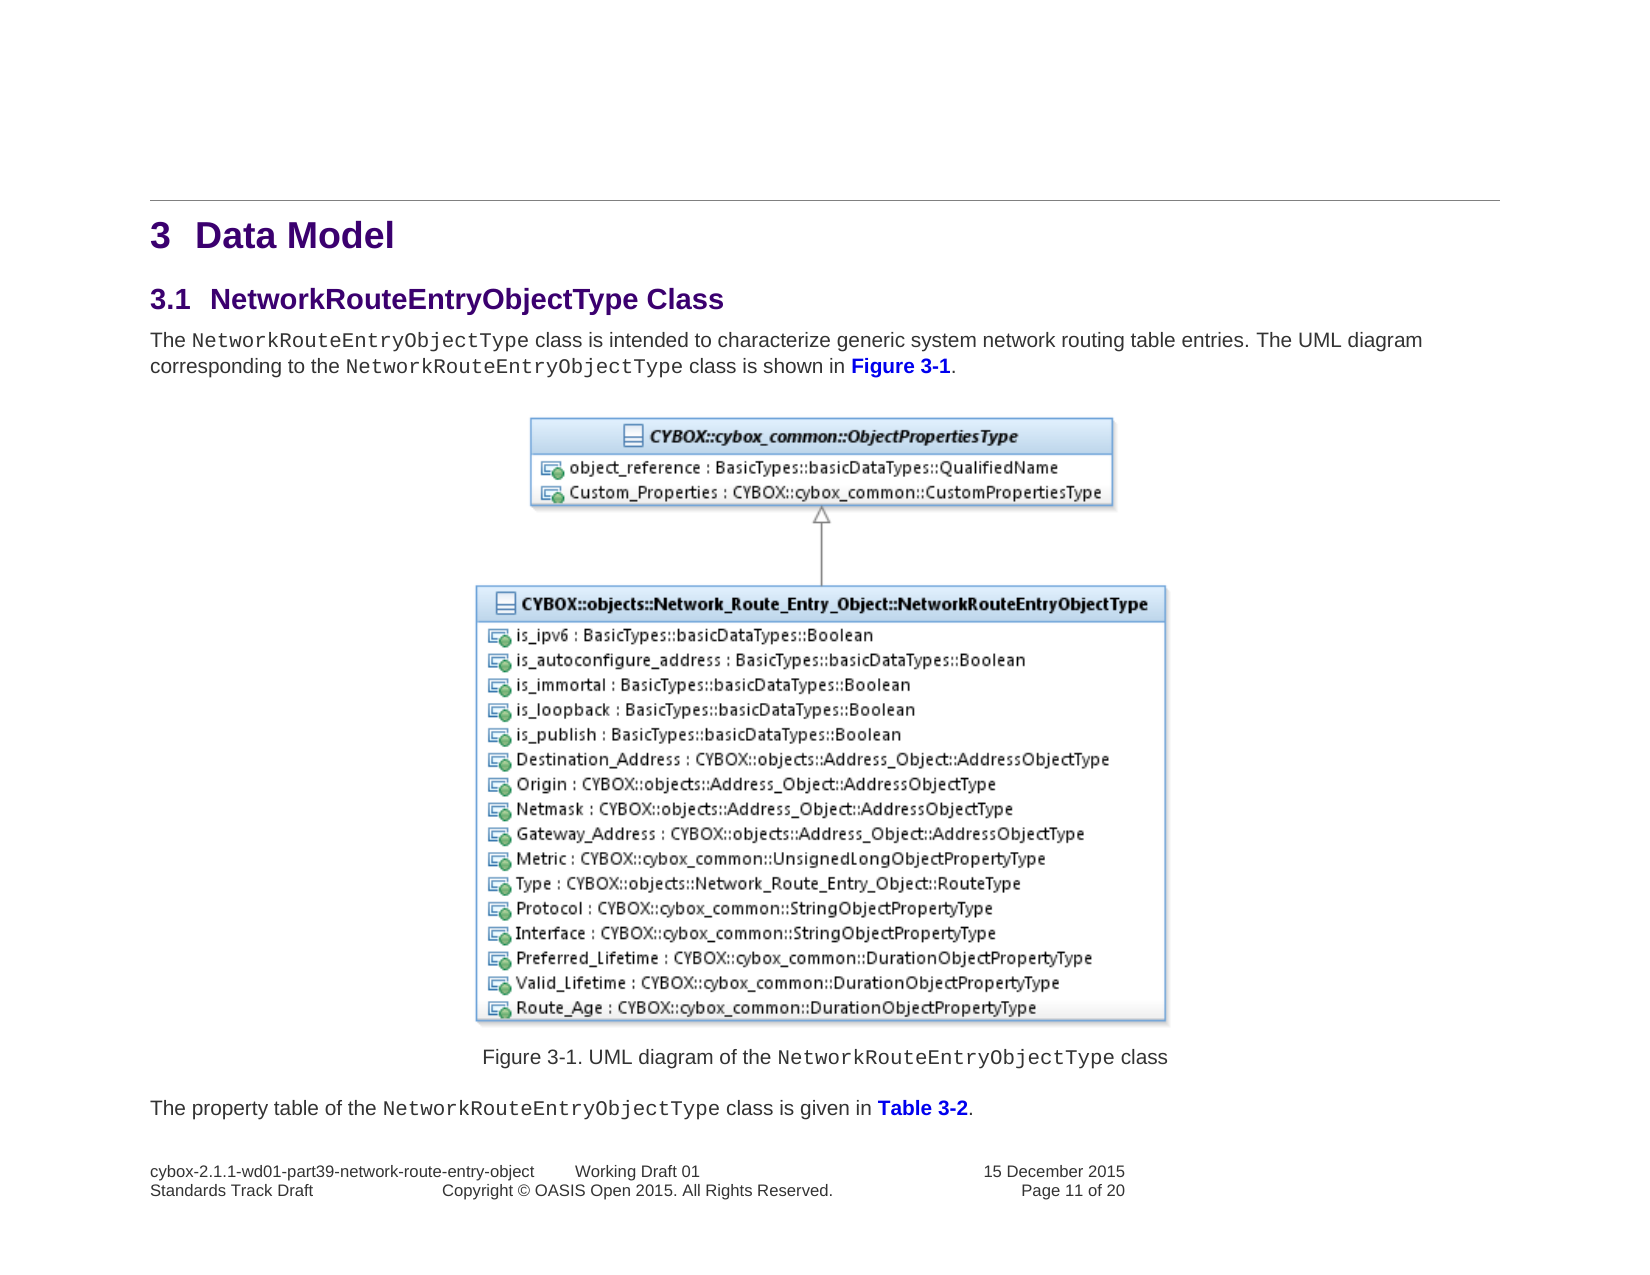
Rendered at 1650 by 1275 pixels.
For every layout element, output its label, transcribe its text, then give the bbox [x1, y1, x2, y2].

picture [462, 404, 1188, 1045]
subtitle NetworkRouteEntryObjectType Class [150, 282, 1500, 315]
text The NetworkRouteEntryObjectType class is intended to characterize generic system network routing table entries. The UML diagram corresponding to the NetworkRouteEntryObjectType class is shown in Figure 3-1. [150, 328, 1500, 379]
subtitle Data Model [150, 201, 1500, 257]
